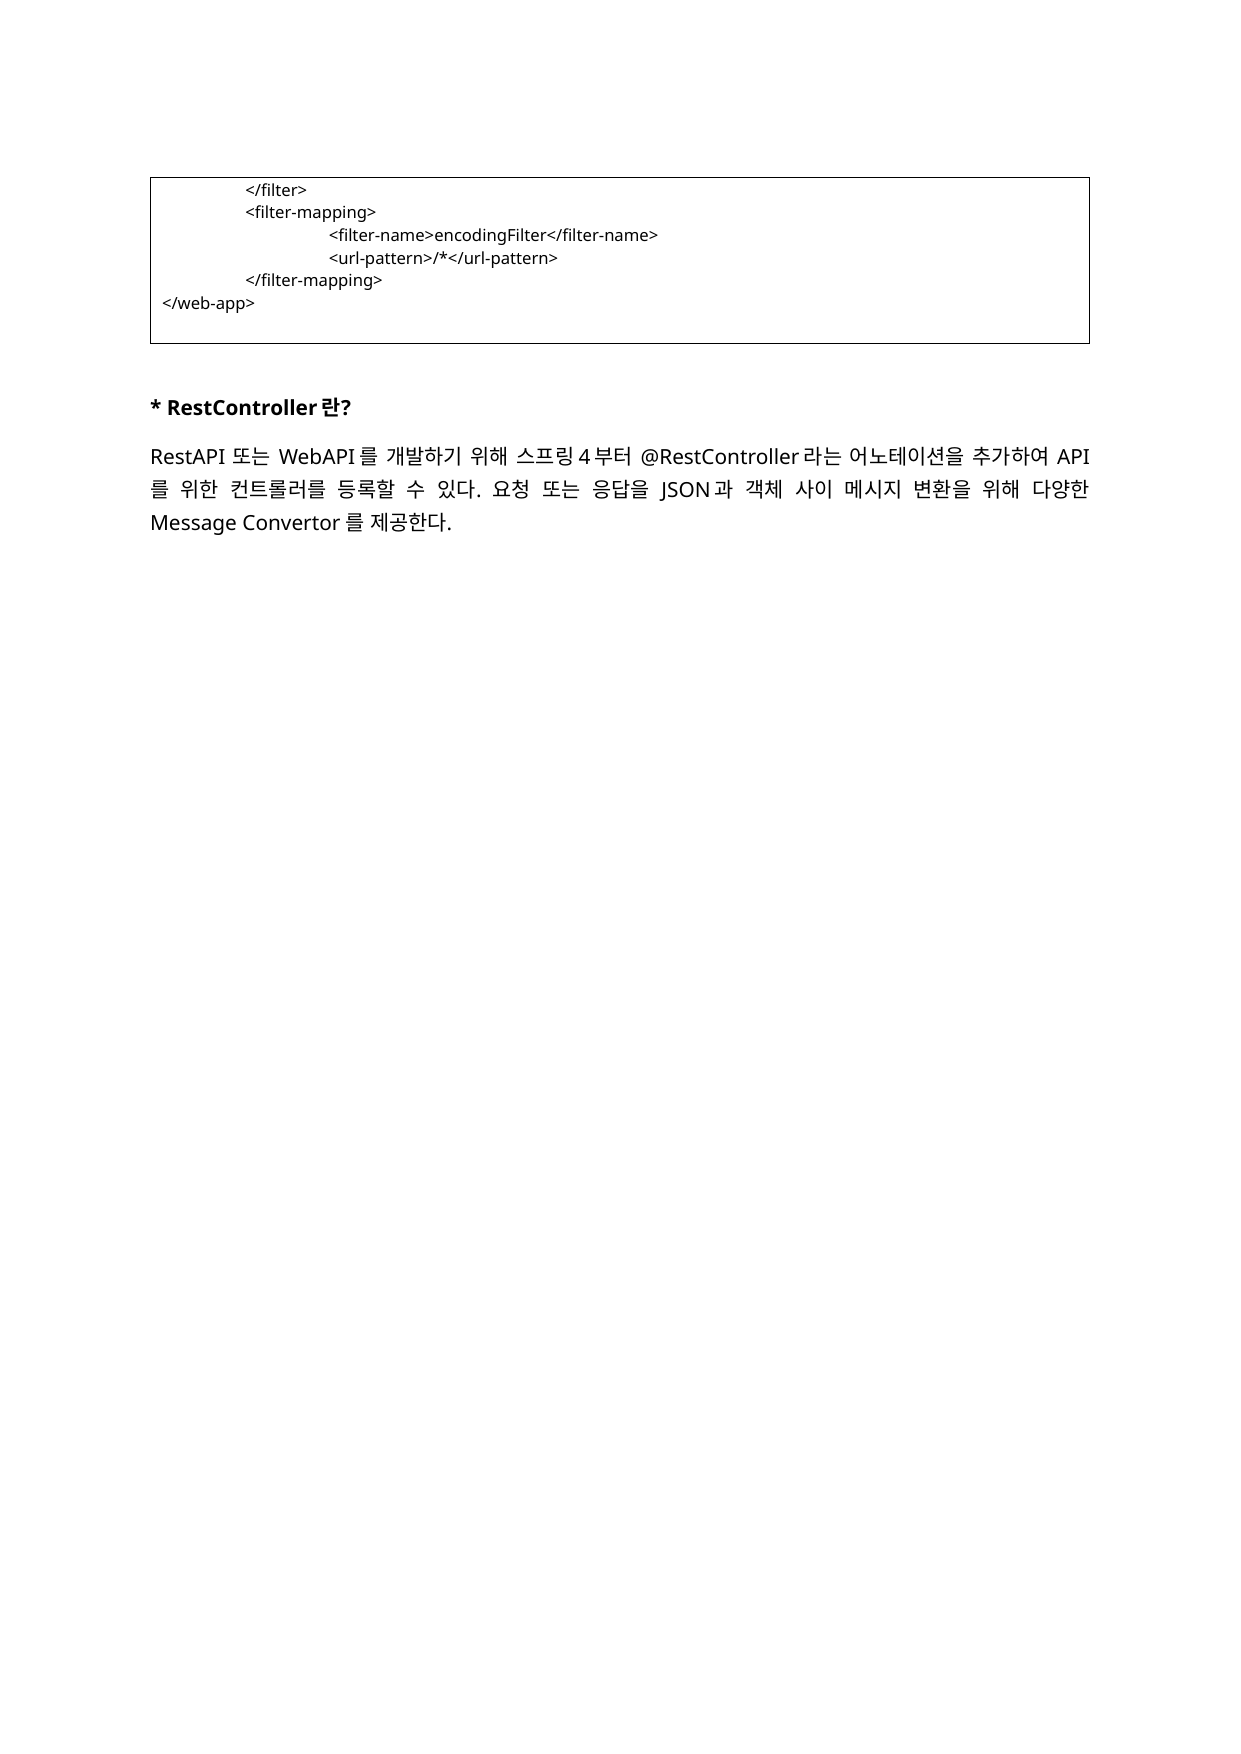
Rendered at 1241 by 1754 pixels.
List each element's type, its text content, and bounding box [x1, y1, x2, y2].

text * RestController란? [150, 391, 1090, 422]
text RestAPI 또는 WebAPI를 개발하기 위해 스프링4부터 @RestController라는 어노테이션을 추가하여 API를 위한 컨트롤러를 등록할 수 있다. 요청 또는 응답을 JSON과 객체 사이 메시지 변환을 위해 다양한 Message Convertor를 제공한다. [150, 441, 1090, 536]
